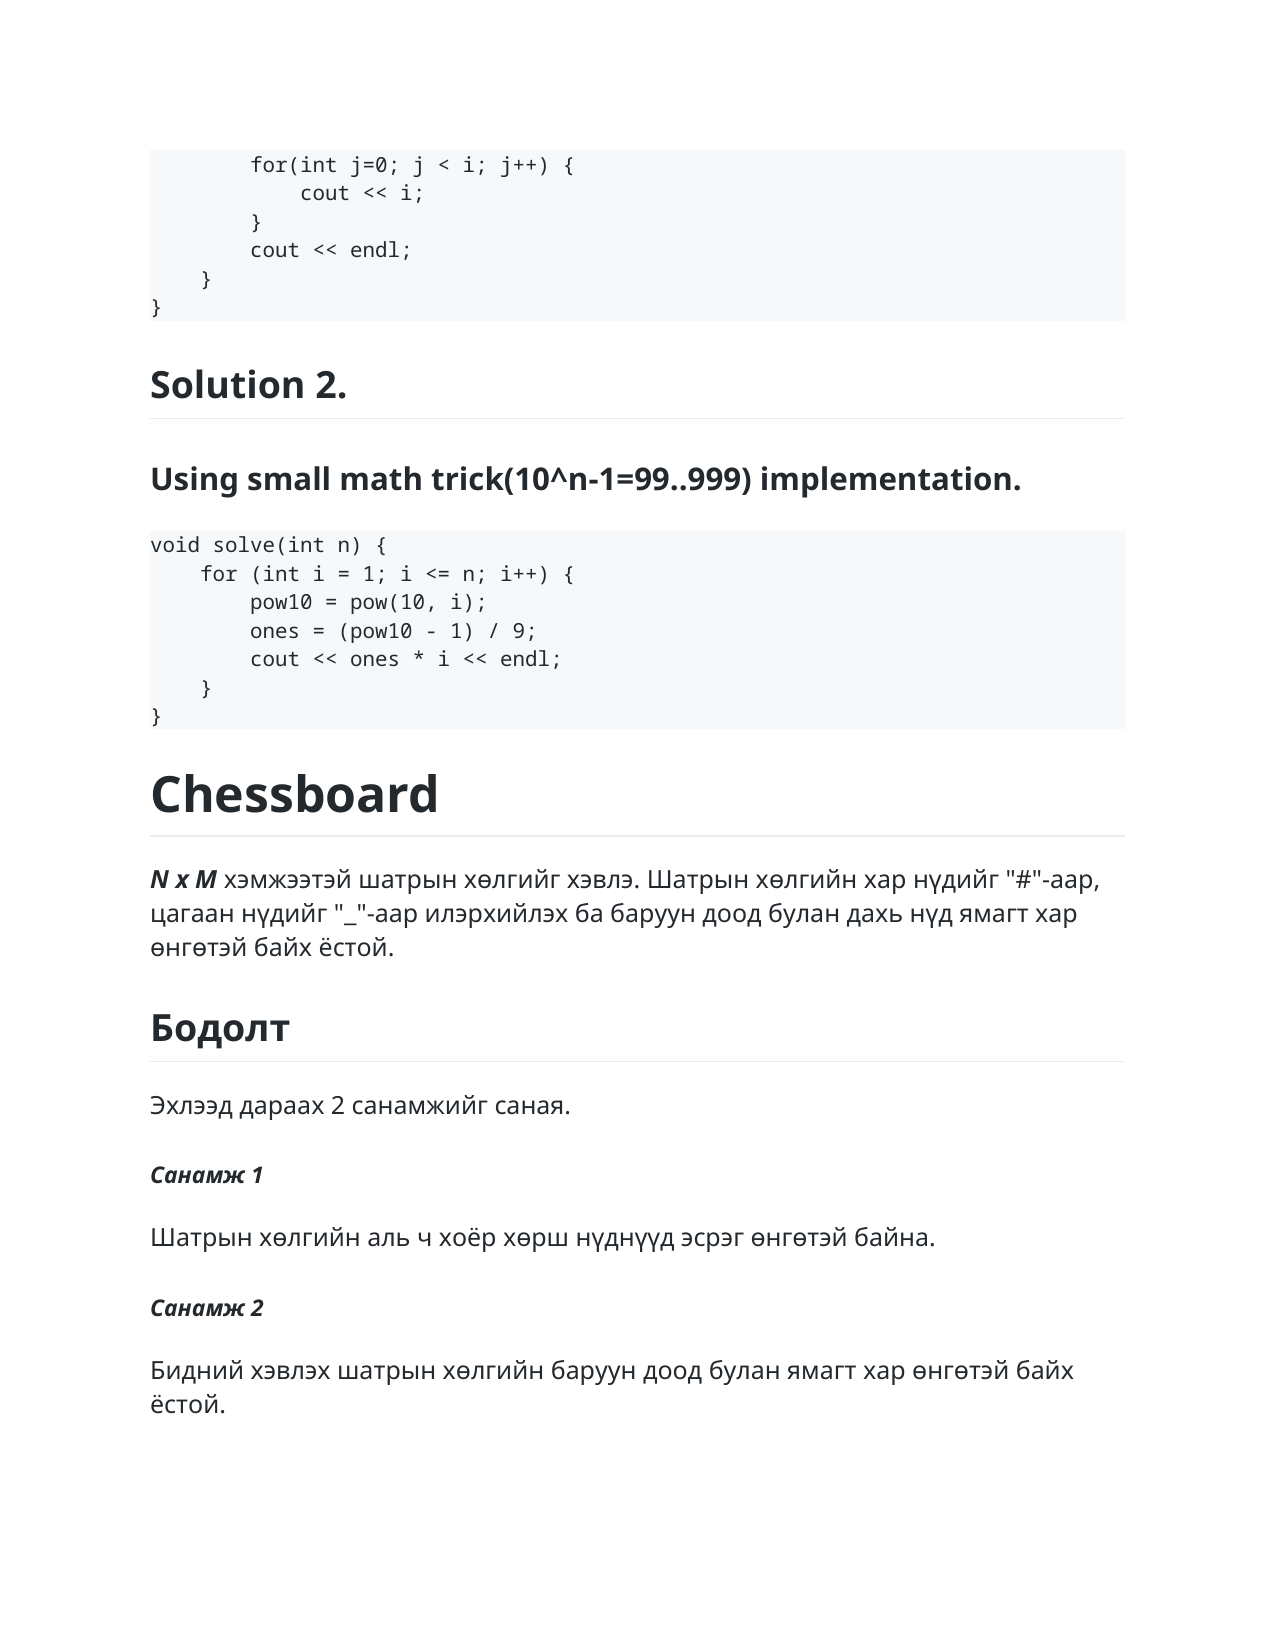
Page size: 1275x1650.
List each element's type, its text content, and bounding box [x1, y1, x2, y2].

subtitle Chessboard [150, 759, 1125, 835]
text for(int j=0; j < i; j++) { [150, 150, 1125, 178]
text N x M хэмжээтэй шатрын хөлгийг хэвлэ. Шатрын хөлгийн хар нүдийг "#"-аар, цагаан нүдийг "_"-аар илэрхийлэх ба баруун доод булан дахь нүд ямагт хар өнгөтэй байх ёстой. [150, 862, 1125, 964]
text cout << i; [150, 178, 1125, 207]
text } [150, 292, 1125, 321]
text } [150, 264, 1125, 292]
subtitle Using small math trick(10^n-1=99..999) implementation. [150, 457, 1125, 499]
text } [150, 701, 1125, 729]
text Бидний хэвлэх шатрын хөлгийн баруун доод булан ямагт хар өнгөтэй байх ёстой. [150, 1352, 1125, 1421]
text } [150, 673, 1125, 701]
subtitle Санамж 1 [150, 1159, 1125, 1190]
text } [150, 207, 1125, 235]
subtitle Solution 2. [150, 358, 1125, 418]
text pow10 = pow(10, i); [150, 587, 1125, 616]
subtitle Санамж 2 [150, 1291, 1125, 1323]
text Шатрын хөлгийн аль ч хоёр хөрш нүднүүд эсрэг өнгөтэй байна. [150, 1220, 1125, 1254]
subtitle Бодолт [150, 1001, 1125, 1061]
text ones = (pow10 - 1) / 9; [150, 616, 1125, 644]
text cout << endl; [150, 235, 1125, 264]
text void solve(int n) { [150, 531, 1125, 559]
text Эхлээд дараах 2 санамжийг саная. [150, 1087, 1125, 1121]
text cout << ones * i << endl; [150, 644, 1125, 673]
text for (int i = 1; i <= n; i++) { [150, 559, 1125, 587]
